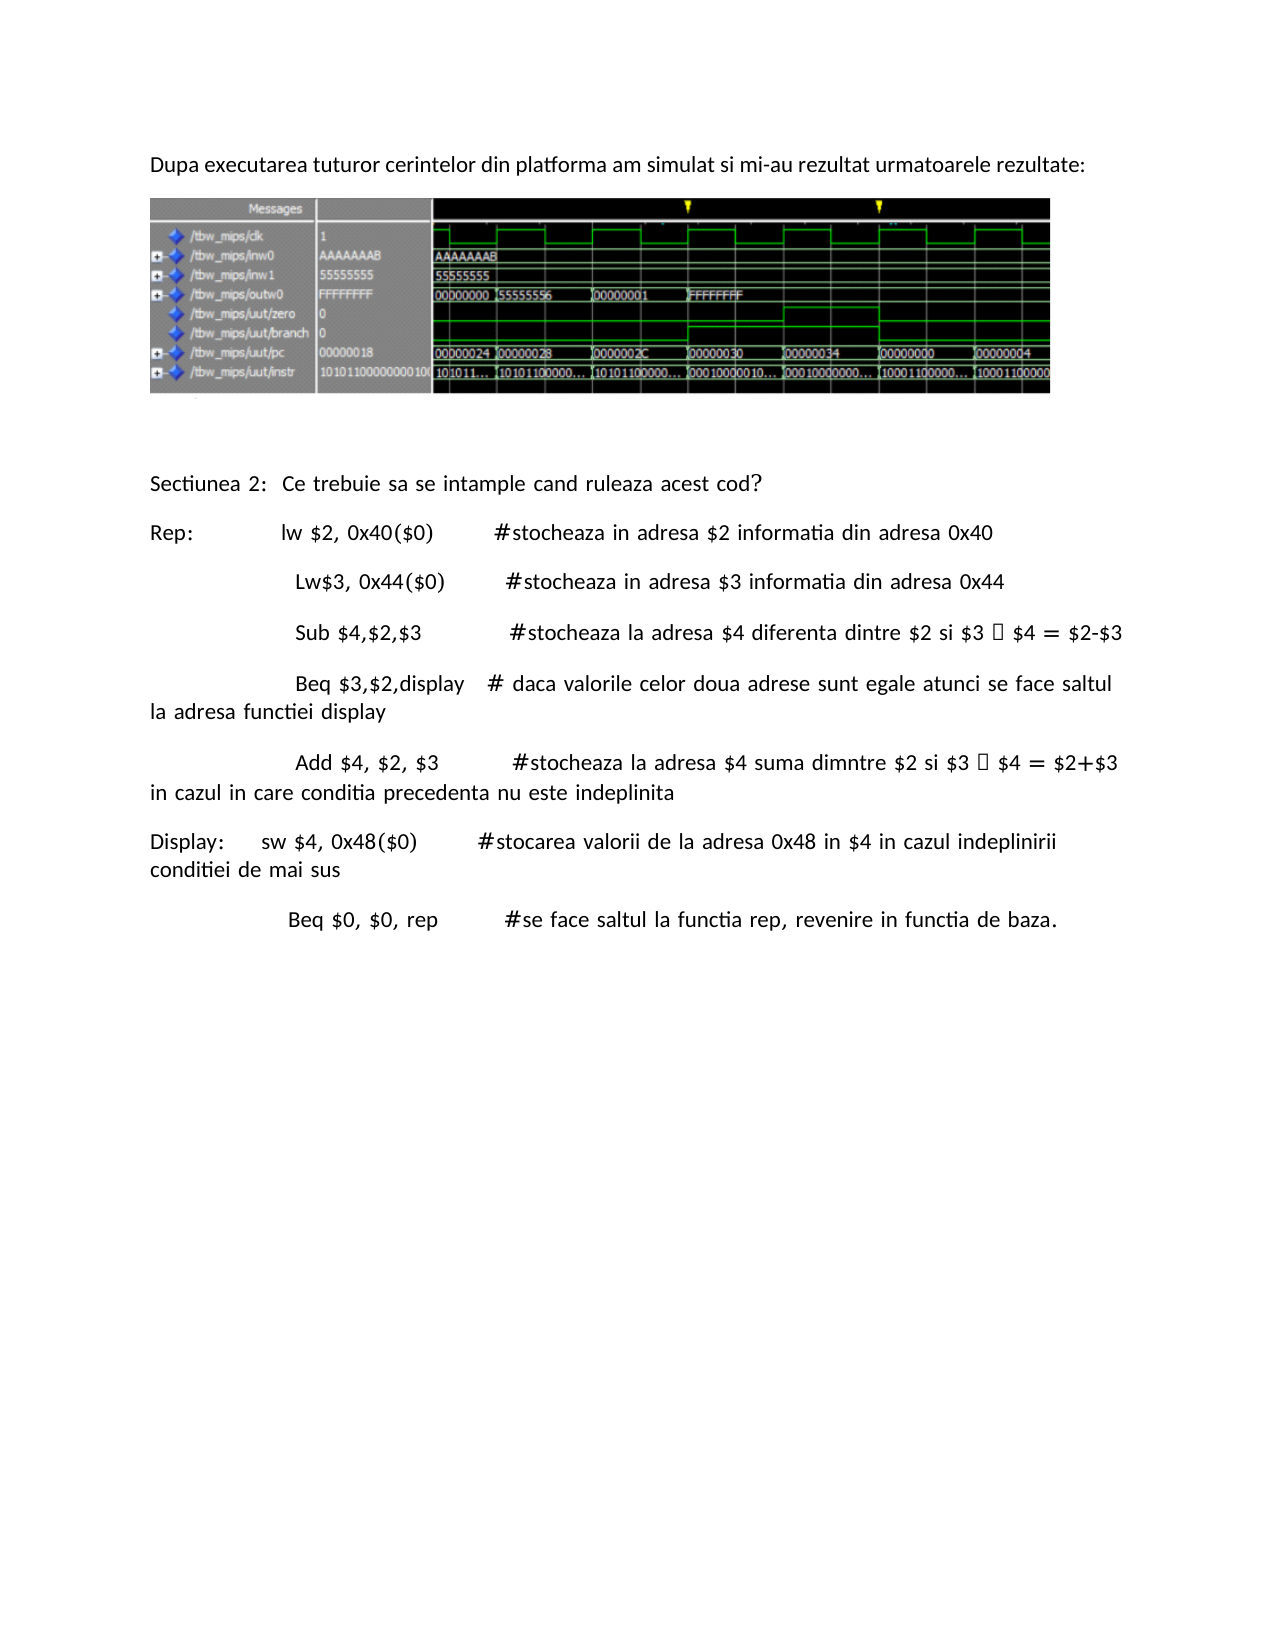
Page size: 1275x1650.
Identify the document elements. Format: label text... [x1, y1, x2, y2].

picture [150, 198, 1050, 399]
text Sectiunea 2: Ce trebuie sa se intample cand ruleaza acest cod? [150, 468, 1125, 497]
text Rep: lw $2, 0x40($0) #stocheaza in adresa $2 informatia din adresa 0x40 [150, 518, 1125, 546]
text Add $4, $2, $3 #stocheaza la adresa $4 suma dimntre $2 si $3  $4 = $2+$3 in cazul in care conditia precedenta nu este indeplinita [150, 746, 1125, 806]
text Display: sw $4, 0x48($0) #stocarea valorii de la adresa 0x48 in $4 in cazul indeplinirii conditiei de mai sus [150, 827, 1125, 883]
text Sub $4,$2,$3 #stocheaza la adresa $4 diferenta dintre $2 si $3  $4 = $2-$3 [150, 616, 1125, 648]
text Beq $3,$2,display # daca valorile celor doua adrese sunt egale atunci se face saltul la adresa functiei display [150, 668, 1125, 725]
text Lw$3, 0x44($0) #stocheaza in adresa $3 informatia din adresa 0x44 [150, 567, 1125, 596]
text Dupa executarea tuturor cerintelor din platforma am simulat si mi-au rezultat urmatoarele rezultate: [150, 150, 1125, 178]
text Beq $0, $0, rep #se face saltul la functia rep, revenire in functia de baza. [150, 904, 1125, 933]
